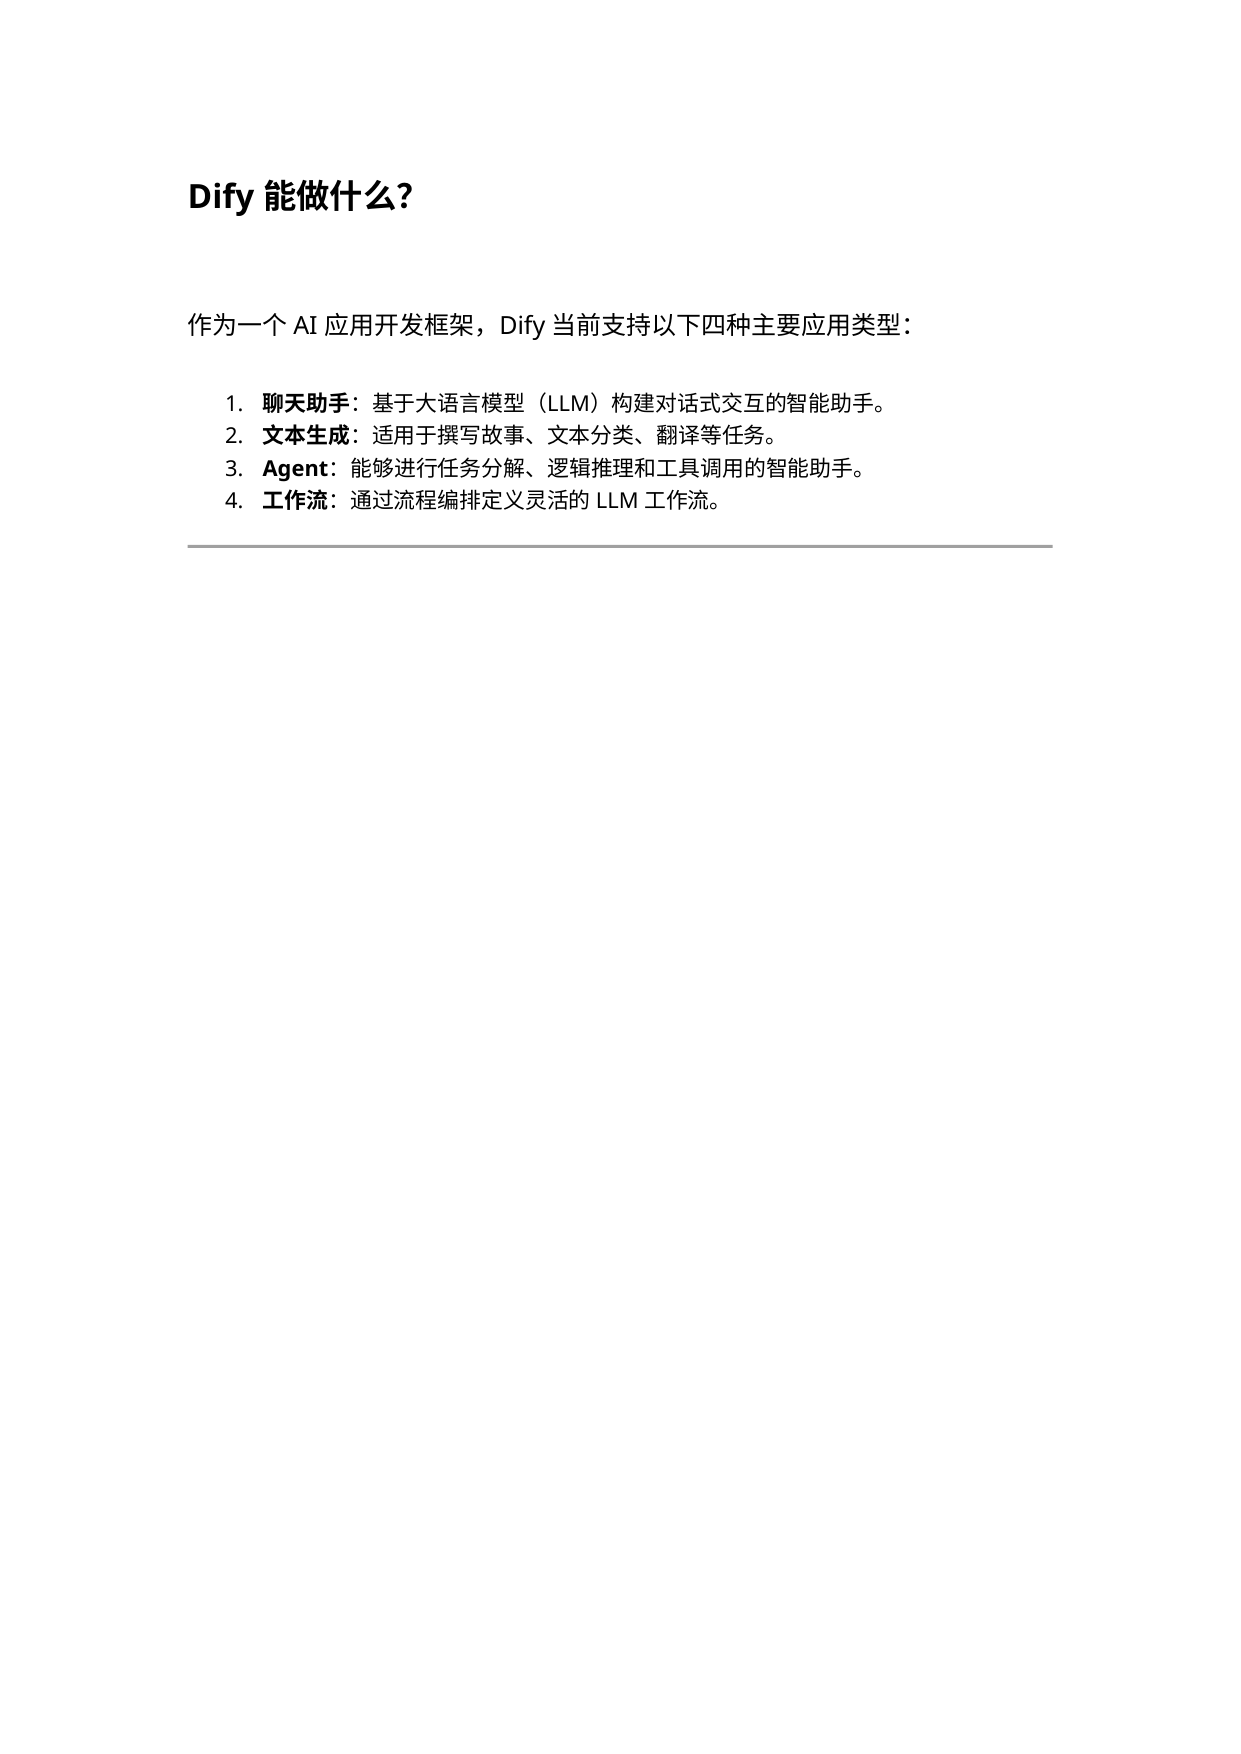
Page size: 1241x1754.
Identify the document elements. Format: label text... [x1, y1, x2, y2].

subtitle Dify 能做什么？ [187, 162, 1053, 227]
list 文本生成：适用于撰写故事、文本分类、翻译等任务。 [225, 418, 1053, 451]
text 作为一个 AI 应用开发框架，Dify 当前支持以下四种主要应用类型： [187, 291, 1053, 356]
list 聊天助手：基于大语言模型（LLM）构建对话式交互的智能助手。 [225, 386, 1053, 418]
list 工作流：通过流程编排定义灵活的 LLM 工作流。 [225, 483, 1053, 516]
list Agent：能够进行任务分解、逻辑推理和工具调用的智能助手。 [225, 451, 1053, 483]
